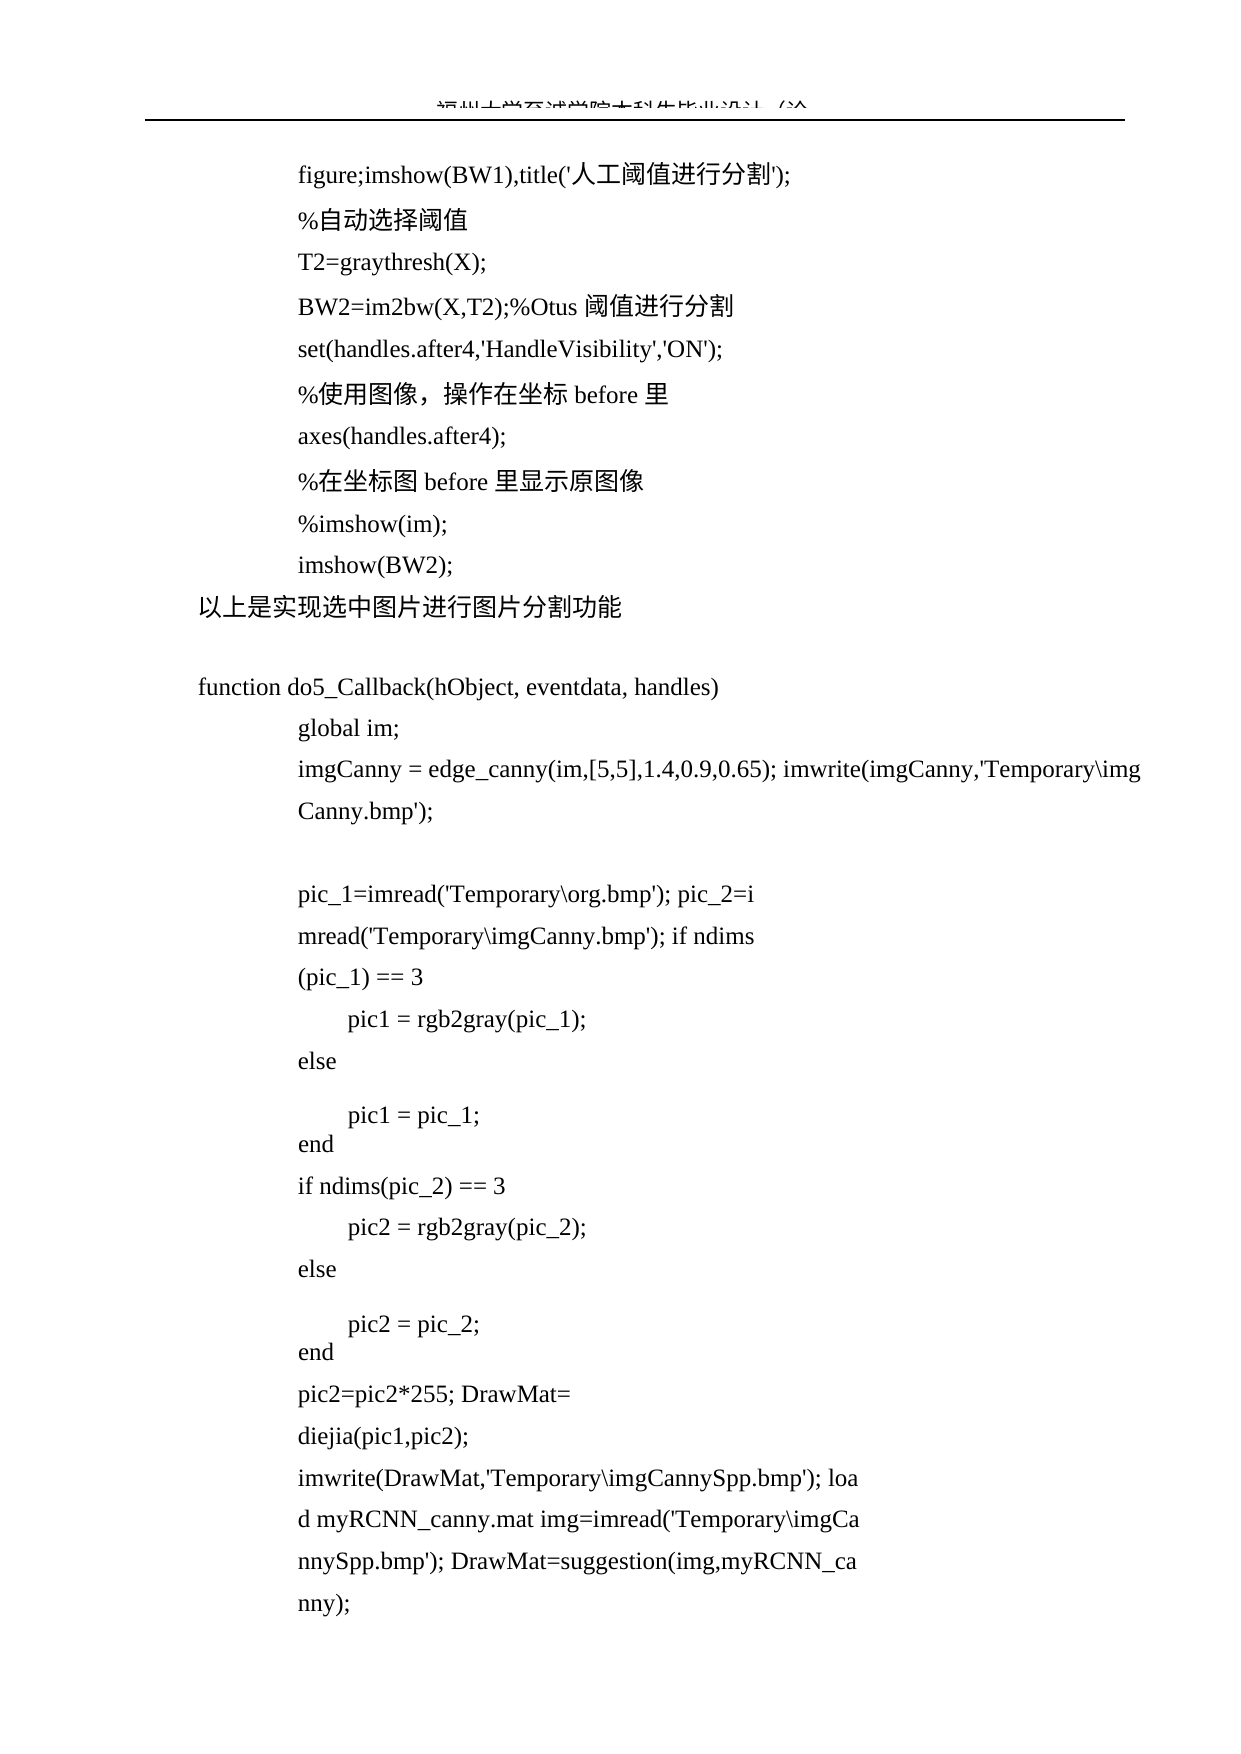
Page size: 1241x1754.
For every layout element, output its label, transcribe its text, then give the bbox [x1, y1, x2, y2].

text figure;imshow(BW1),title('人工阈值进行分割'); [298, 155, 1146, 191]
text pic1 = pic_1; [348, 1100, 1146, 1129]
text if ndims(pic_2) == 3 [298, 1171, 1146, 1200]
text %使用图像，操作在坐标 before 里 [298, 374, 1146, 410]
text pic2 = rgb2gray(pic_2); [348, 1212, 1146, 1241]
text end [135, 1337, 334, 1366]
text %自动选择阈值T2=graythresh(X); [298, 201, 487, 276]
text else [135, 1254, 336, 1283]
text BW2=im2bw(X,T2);%Otus 阈值进行分割 [298, 286, 1146, 322]
text pic2 = pic_2; [348, 1309, 1146, 1338]
text pic_1=imread('Temporary\org.bmp'); pic_2=imread('Temporary\imgCanny.bmp'); if ndims(pic_1) == 3 [298, 879, 755, 991]
text function do5_Callback(hObject, eventdata, handles) global im; [198, 672, 721, 741]
text imgCanny = edge_canny(im,[5,5],1.4,0.9,0.65); imwrite(imgCanny,'Temporary\imgCanny.bmp'); [298, 754, 1146, 824]
text %imshow(im); imshow(BW2); [298, 509, 455, 579]
text set(handles.after4,'HandleVisibility','ON'); [298, 334, 1146, 363]
text %在坐标图 before 里显示原图像 [298, 461, 1146, 498]
text 以上是实现选中图片进行图片分割功能 [198, 591, 1146, 622]
text axes(handles.after4); [298, 421, 1146, 450]
text pic2=pic2*255; DrawMat=diejia(pic1,pic2); [298, 1379, 581, 1450]
text else [135, 1046, 336, 1075]
text pic1 = rgb2gray(pic_1); [135, 1004, 799, 1033]
text imwrite(DrawMat,'Temporary\imgCannySpp.bmp'); load myRCNN_canny.mat img=imread('Temporary\imgCannySpp.bmp'); DrawMat=suggestion(img,myRCNN_canny); [298, 1463, 862, 1616]
text end [135, 1129, 334, 1158]
